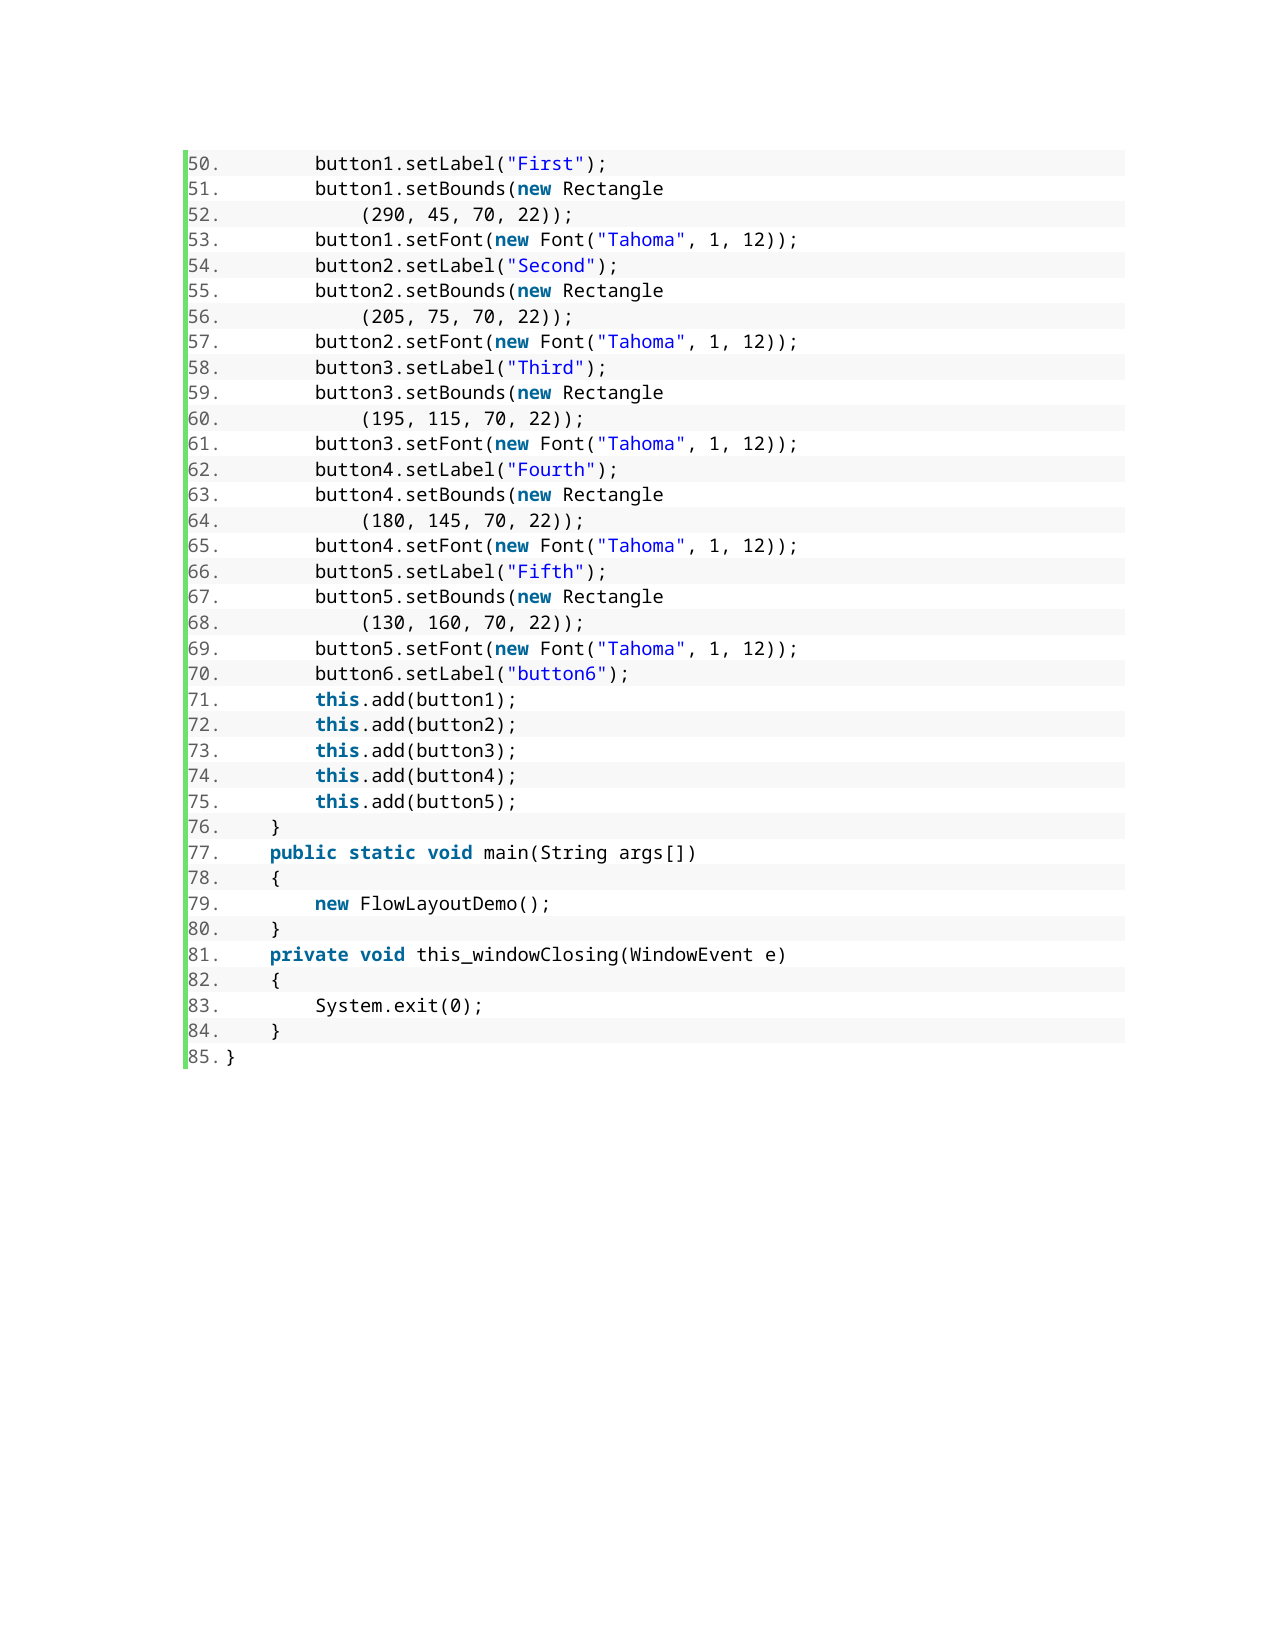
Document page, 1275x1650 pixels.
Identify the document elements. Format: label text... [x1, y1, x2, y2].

list } [188, 813, 1125, 839]
list (195, 115, 70, 22)); [188, 405, 1125, 431]
list button3.setBounds(new Rectangle [188, 380, 1125, 405]
list public static void main(String args[]) [188, 839, 1125, 864]
list this.add(button4); [188, 762, 1125, 788]
list button4.setFont(new Font("Tahoma", 1, 12)); [188, 533, 1125, 558]
list button5.setBounds(new Rectangle [188, 584, 1125, 609]
list button4.setLabel("Fourth"); [188, 456, 1125, 482]
list button5.setFont(new Font("Tahoma", 1, 12)); [188, 635, 1125, 660]
list (180, 145, 70, 22)); [188, 507, 1125, 533]
list private void this_windowClosing(WindowEvent e) [188, 941, 1125, 967]
list (290, 45, 70, 22)); [188, 201, 1125, 227]
list button1.setFont(new Font("Tahoma", 1, 12)); [188, 227, 1125, 252]
list button6.setLabel("button6"); [188, 660, 1125, 686]
list } [188, 916, 1125, 941]
list (205, 75, 70, 22)); [188, 303, 1125, 329]
list button2.setLabel("Second"); [188, 252, 1125, 278]
list button3.setFont(new Font("Tahoma", 1, 12)); [188, 431, 1125, 456]
list button4.setBounds(new Rectangle [188, 482, 1125, 507]
list this.add(button1); [188, 686, 1125, 711]
list button3.setLabel("Third"); [188, 354, 1125, 380]
list { [188, 967, 1125, 992]
list button1.setBounds(new Rectangle [188, 176, 1125, 201]
list System.exit(0); [188, 992, 1125, 1018]
list (130, 160, 70, 22)); [188, 609, 1125, 635]
list button5.setLabel("Fifth"); [188, 558, 1125, 584]
list this.add(button2); [188, 711, 1125, 737]
list button2.setBounds(new Rectangle [188, 278, 1125, 303]
list } [188, 1018, 1125, 1043]
list } [188, 1043, 1125, 1069]
list button1.setLabel("First"); [188, 150, 1125, 176]
list this.add(button5); [188, 788, 1125, 813]
list { [188, 864, 1125, 890]
list new FlowLayoutDemo(); [188, 890, 1125, 916]
list this.add(button3); [188, 737, 1125, 762]
list button2.setFont(new Font("Tahoma", 1, 12)); [188, 329, 1125, 354]
